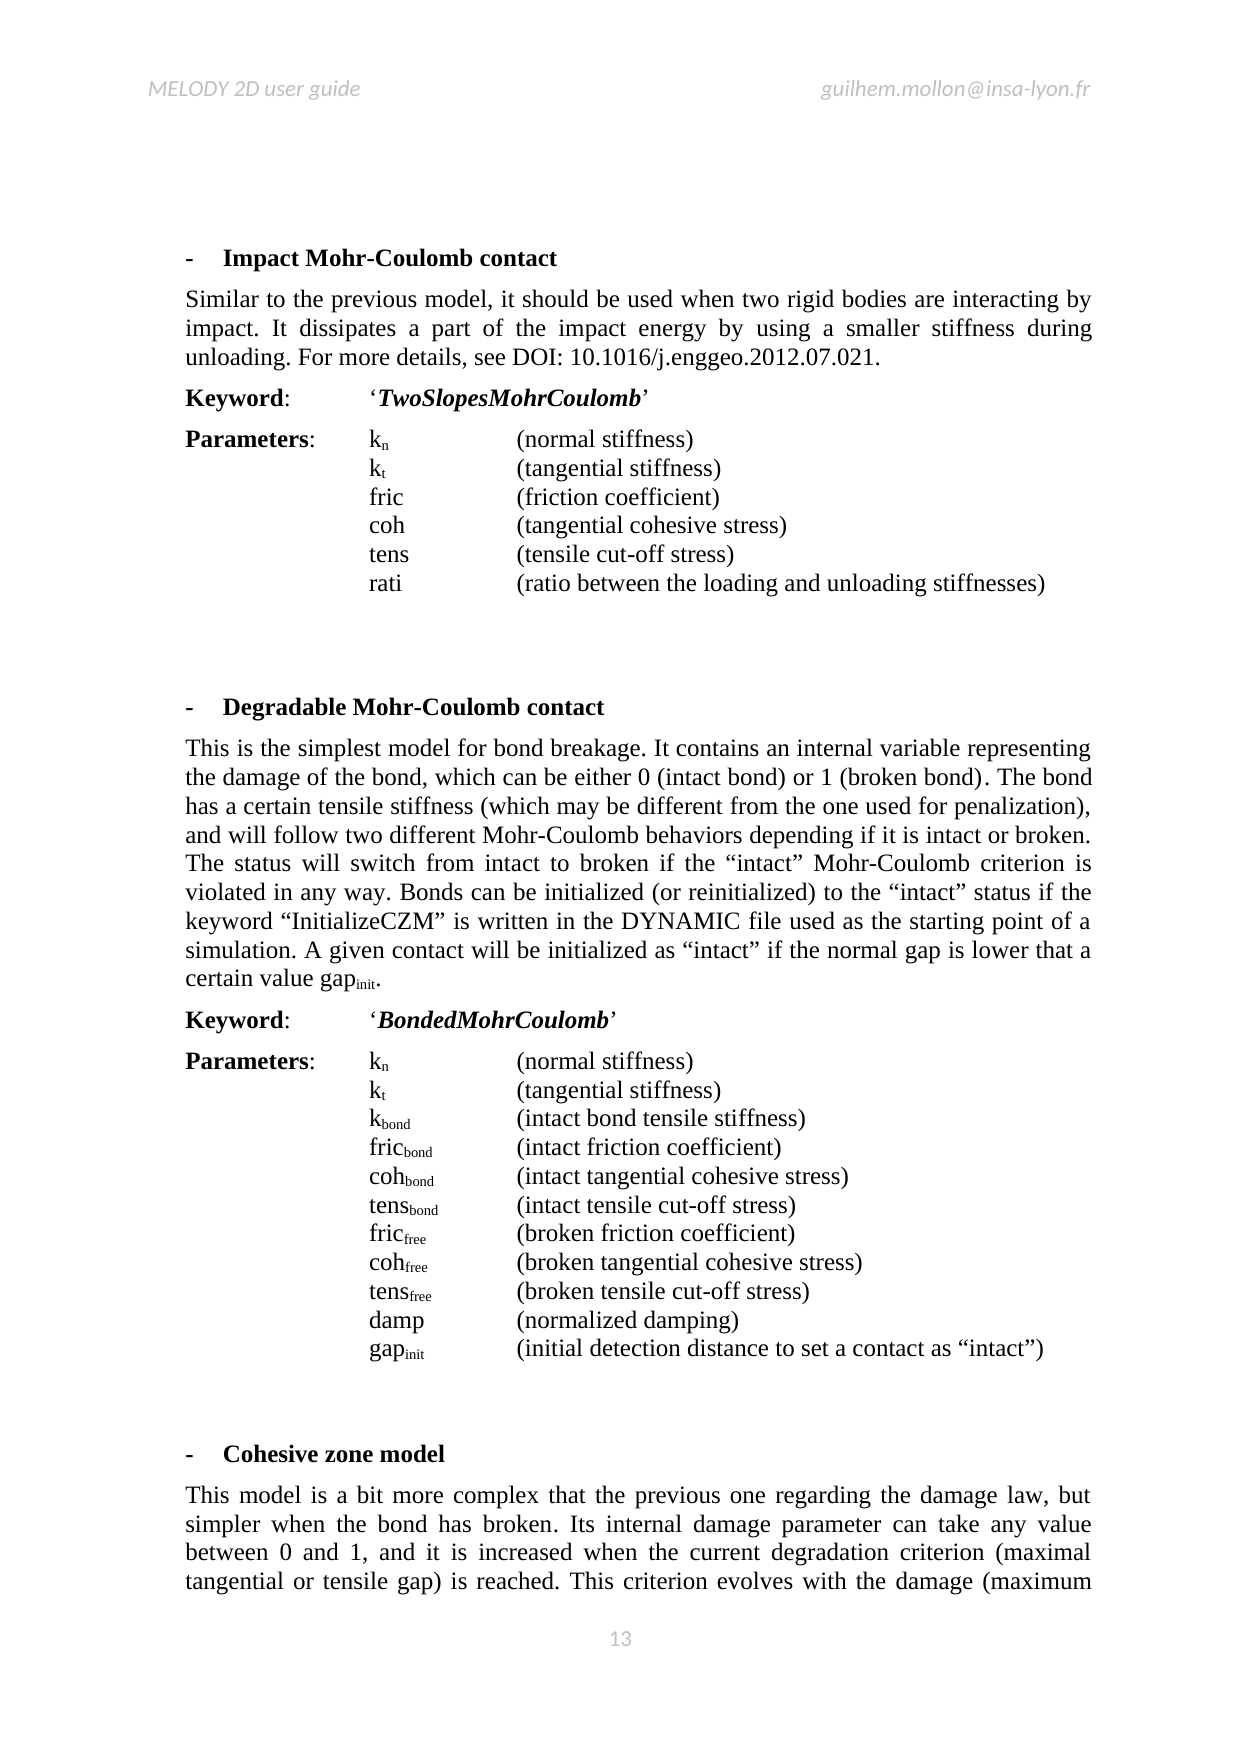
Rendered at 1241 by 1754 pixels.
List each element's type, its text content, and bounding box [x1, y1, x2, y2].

text gapinit (initial detection distance to set a contact as “intact”) [295, 1333, 1093, 1362]
text tens (tensile cut-off stress) [148, 539, 1093, 568]
text Parameters: kn (normal stiffness) [148, 424, 1093, 453]
text This is the simplest model for bond breakage. It contains an internal variable representing the damage of the bond, which can be either 0 (intact bond) or 1 (broken bond). The bond has a certain tensile stiffness (which may be different from the one used for penalization), and will follow two different Mohr-Coulomb behaviors depending if it is intact or broken. The status will switch from intact to broken if the “intact” Mohr-Coulomb criterion is violated in any way. Bonds can be initialized (or reinitialized) to the “intact” status if the keyword “InitializeCZM” is written in the DYNAMIC file used as the starting point of a simulation. A given contact will be initialized as “intact” if the normal gap is lower that a certain value gapinit. [185, 733, 1093, 992]
text cohfree (broken tangential cohesive stress) [148, 1247, 1093, 1276]
text Similar to the previous model, it should be used when two rigid bodies are interacting by impact. It dissipates a part of the impact energy by using a smaller stiffness during unloading. For more details, see DOI: 10.1016/j.enggeo.2012.07.021. [185, 284, 1093, 371]
list Cohesive zone model [185, 1439, 1093, 1467]
text Keyword: ‘TwoSlopesMohrCoulomb’ [148, 383, 1093, 412]
text tensbond (intact tensile cut-off stress) [148, 1190, 1093, 1218]
text fricbond (intact friction coefficient) [148, 1132, 1093, 1161]
text fric (friction coefficient) [148, 482, 1093, 511]
text damp (normalized damping) [295, 1305, 1093, 1333]
text rati (ratio between the loading and unloading stiffnesses) [148, 568, 1093, 597]
text kt (tangential stiffness) [148, 1075, 1093, 1103]
text kbond (intact bond tensile stiffness) [148, 1103, 1093, 1132]
list Degradable Mohr-Coulomb contact [185, 692, 1093, 721]
text Parameters: kn (normal stiffness) [148, 1046, 1093, 1075]
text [185, 1480, 1093, 1595]
list Impact Mohr-Coulomb contact [185, 243, 1093, 272]
text cohbond (intact tangential cohesive stress) [148, 1161, 1093, 1190]
text Keyword: ‘BondedMohrCoulomb’ [148, 1005, 1093, 1033]
text kt (tangential stiffness) [148, 453, 1093, 482]
text fricfree (broken friction coefficient) [295, 1218, 1093, 1247]
text coh (tangential cohesive stress) [148, 511, 1093, 539]
text tensfree (broken tensile cut-off stress) [148, 1276, 1093, 1305]
